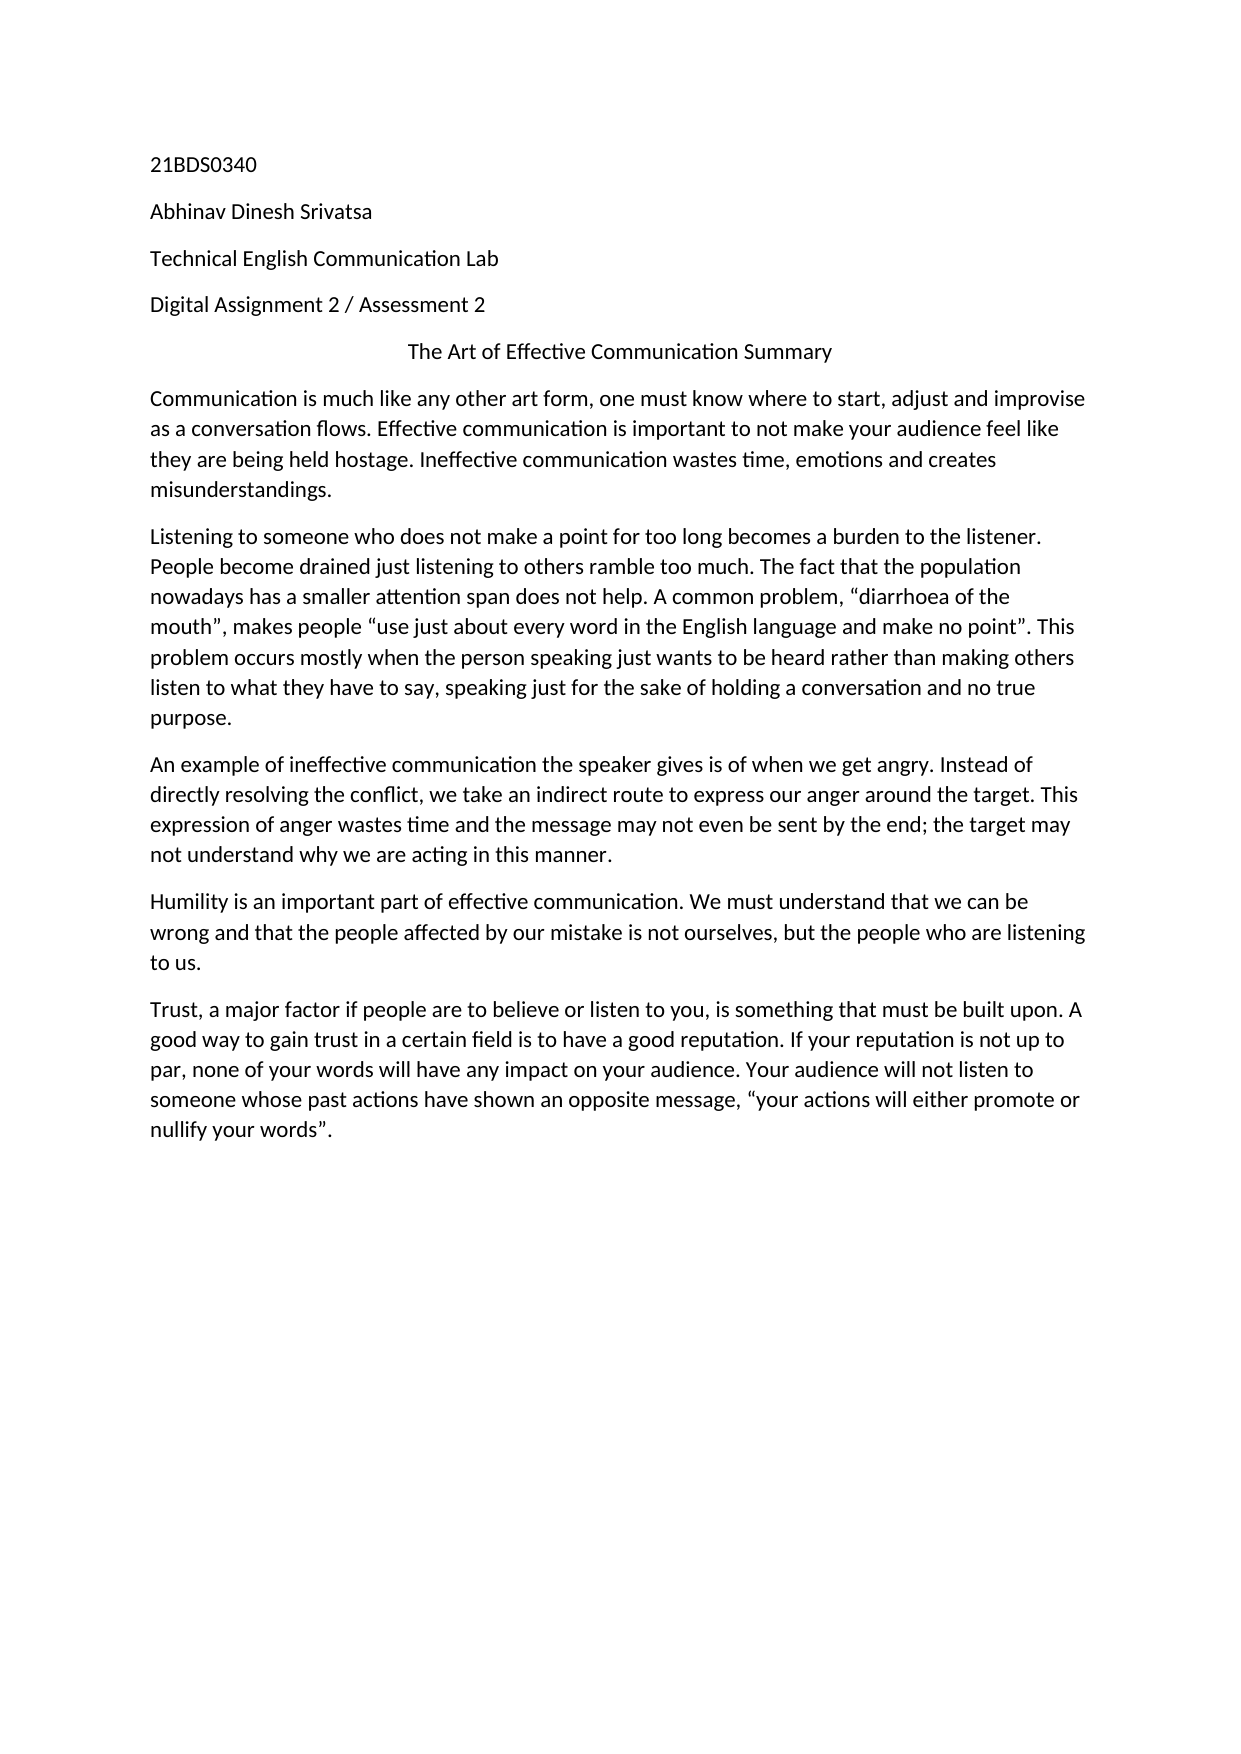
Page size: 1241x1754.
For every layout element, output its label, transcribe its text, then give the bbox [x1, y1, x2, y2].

text The Art of Effective Communication Summary [150, 337, 1090, 366]
text An example of ineffective communication the speaker gives is of when we get angry. Instead of directly resolving the conflict, we take an indirect route to express our anger around the target. This expression of anger wastes time and the message may not even be sent by the end; the target may not understand why we are acting in this manner. [150, 750, 1090, 869]
text Digital Assignment 2 / Assessment 2 [150, 291, 1090, 319]
text Abhinav Dinesh Srivatsa [150, 197, 1090, 225]
text 21BDS0340 [150, 150, 1090, 178]
text Trust, a major factor if people are to believe or listen to you, is something that must be built upon. A good way to gain trust in a certain field is to have a good reputation. If your reputation is not up to par, none of your words will have any impact on your audience. Your audience will not listen to someone whose past actions have shown an opposite message, “your actions will either promote or nullify your words”. [150, 995, 1090, 1144]
text Communication is much like any other art form, one must know where to start, adjust and improvise as a conversation flows. Effective communication is important to not make your audience feel like they are being held hostage. Ineffective communication wastes time, emotions and creates misunderstandings. [150, 384, 1090, 503]
text Listening to someone who does not make a point for too long becomes a burden to the listener. People become drained just listening to others ramble too much. The fact that the population nowadays has a smaller attention span does not help. A common problem, “diarrhoea of the mouth”, makes people “use just about every word in the English language and make no point”. This problem occurs mostly when the person speaking just wants to be heard rather than making others listen to what they have to say, speaking just for the sake of holding a conversation and no true purpose. [150, 522, 1090, 731]
text Humility is an important part of effective communication. We must understand that we can be wrong and that the people affected by our mistake is not ourselves, but the people who are listening to us. [150, 887, 1090, 976]
text Technical English Communication Lab [150, 244, 1090, 272]
